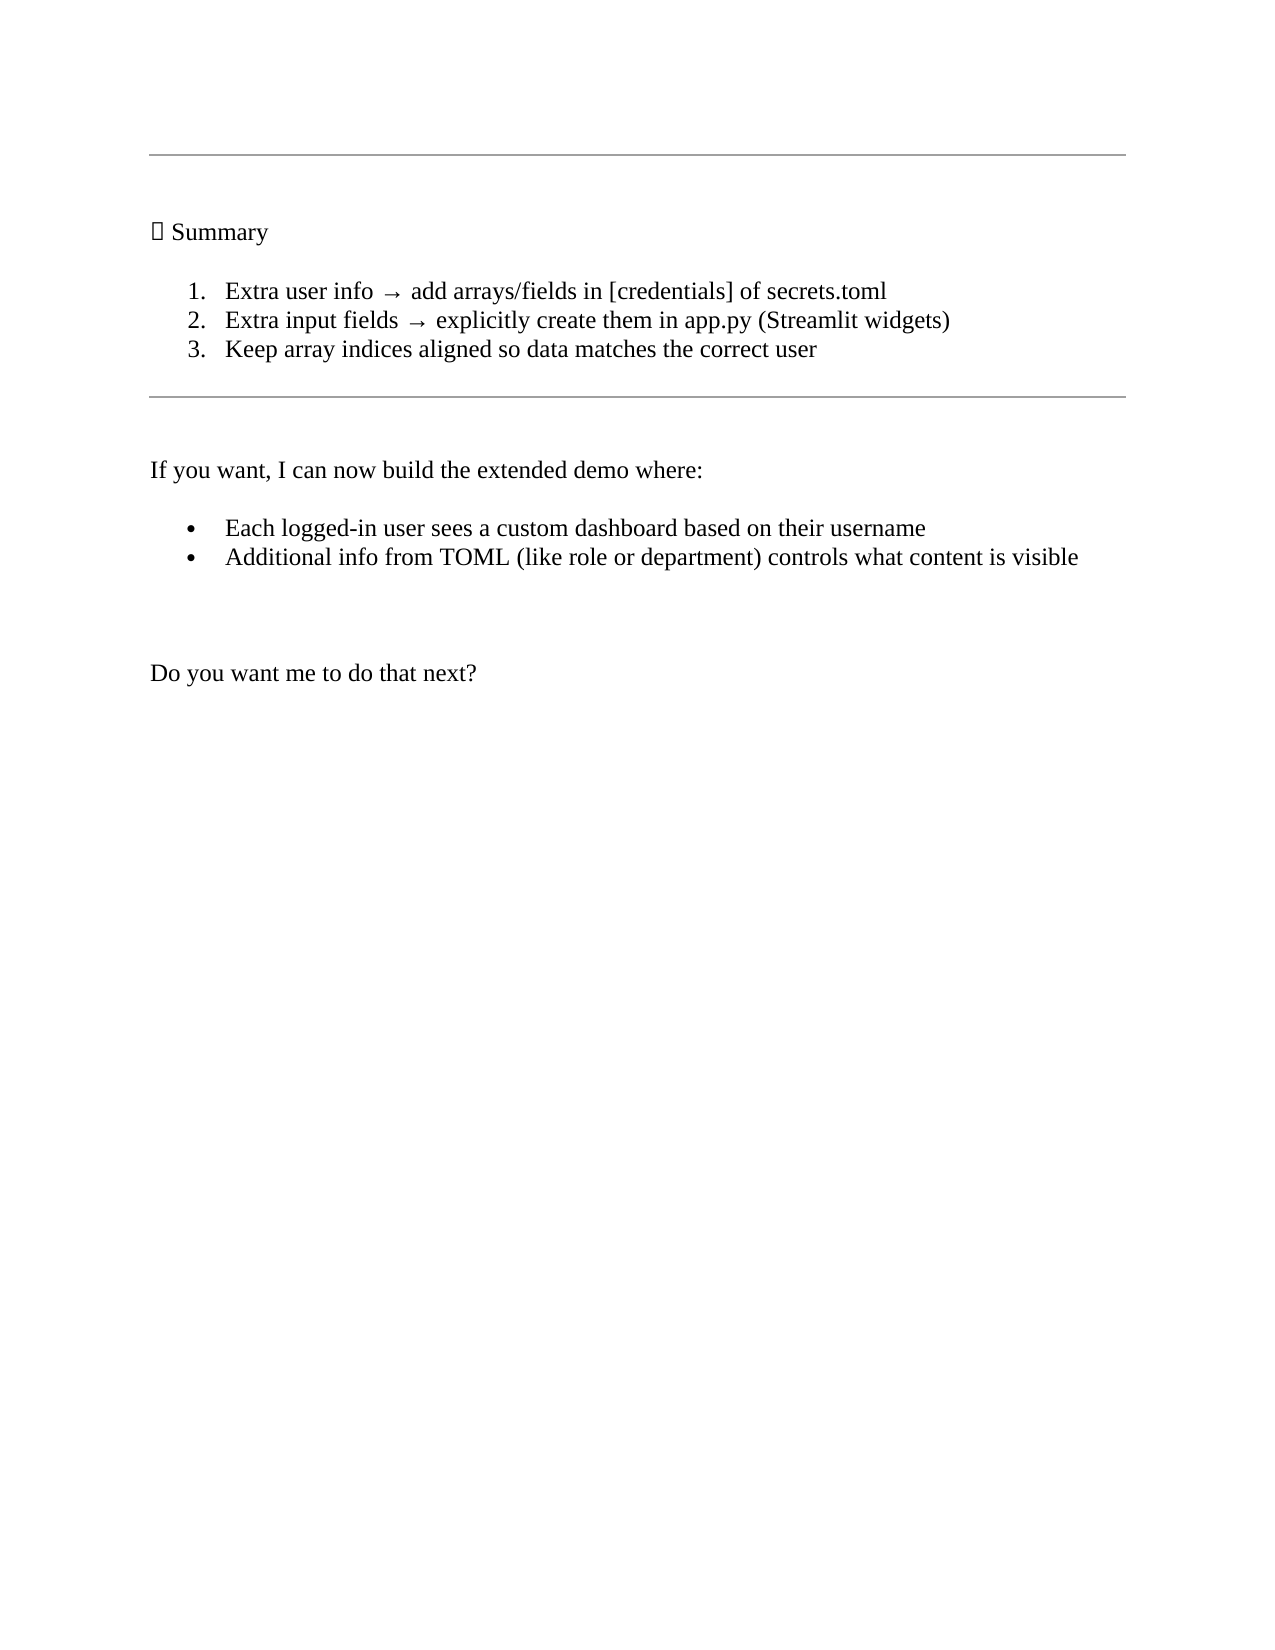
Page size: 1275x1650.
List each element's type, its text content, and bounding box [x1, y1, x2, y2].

list Keep array indices aligned so data matches the correct user [187, 334, 1125, 363]
text Do you want me to do that next? [150, 658, 1125, 686]
list Extra input fields → explicitly create them in app.py (Streamlit widgets) [187, 305, 1125, 334]
text If you want, I can now build the extended demo where: [150, 455, 1125, 484]
list Additional info from TOML (like role or department) controls what content is visible [187, 542, 1125, 571]
list Each logged-in user sees a custom dashboard based on their username [187, 513, 1125, 542]
text ✅ Summary [150, 213, 1125, 247]
list Extra user info → add arrays/fields in [credentials] of secrets.toml [187, 276, 1125, 305]
